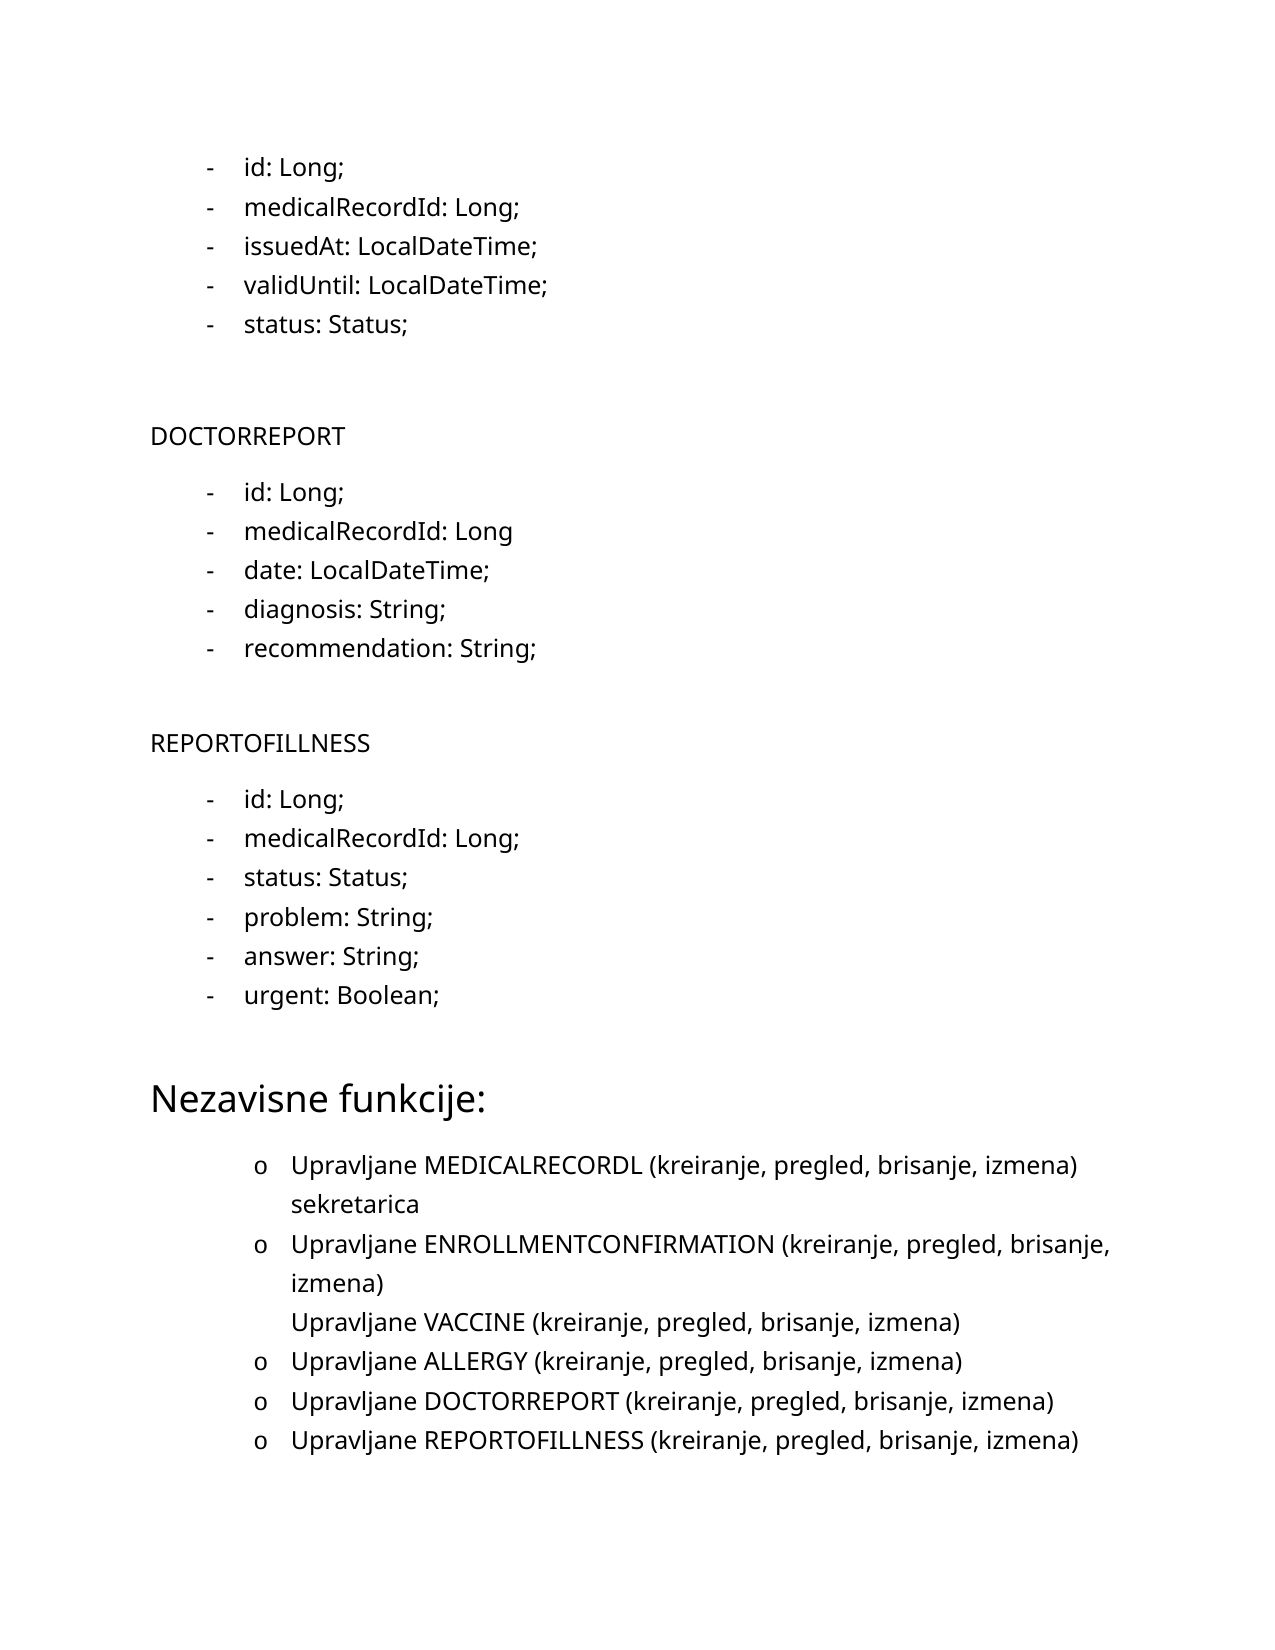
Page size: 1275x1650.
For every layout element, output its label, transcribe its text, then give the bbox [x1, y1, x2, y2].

list urgent: Boolean; [206, 977, 1125, 1012]
list Upravljane DOCTORREPORT (kreiranje, pregled, brisanje, izmena) [253, 1383, 1125, 1418]
list diagnosis: String; [206, 592, 1125, 626]
list id: Long; [206, 474, 1125, 508]
list Upravljane VACCINE (kreiranje, pregled, brisanje, izmena) [291, 1305, 1125, 1339]
list answer: String; [206, 938, 1125, 972]
list status: Status; [206, 860, 1125, 894]
list id: Long; [206, 150, 1125, 184]
list Upravljane MEDICALRECORDL (kreiranje, pregled, brisanje, izmena) sekretarica [253, 1148, 1125, 1221]
list Upravljane REPORTOFILLNESS (kreiranje, pregled, brisanje, izmena) [253, 1423, 1125, 1457]
text REPORTOFILLNESS [150, 726, 1125, 760]
list problem: String; [206, 899, 1125, 933]
text DOCTORREPORT [150, 418, 1125, 452]
text Nezavisne funkcije: [150, 1072, 1125, 1123]
list medicalRecordId: Long [206, 513, 1125, 547]
list id: Long; [206, 782, 1125, 816]
list recommendation: String; [206, 631, 1125, 665]
list medicalRecordId: Long; [206, 821, 1125, 855]
list date: LocalDateTime; [206, 552, 1125, 587]
list Upravljane ENROLLMENTCONFIRMATION (kreiranje, pregled, brisanje, izmena) [253, 1226, 1125, 1300]
list medicalRecordId: Long; [206, 189, 1125, 223]
list validUntil: LocalDateTime; [206, 267, 1125, 302]
list Upravljane ALLERGY (kreiranje, pregled, brisanje, izmena) [253, 1344, 1125, 1378]
list issuedAt: LocalDateTime; [206, 228, 1125, 262]
list status: Status; [206, 307, 1125, 341]
